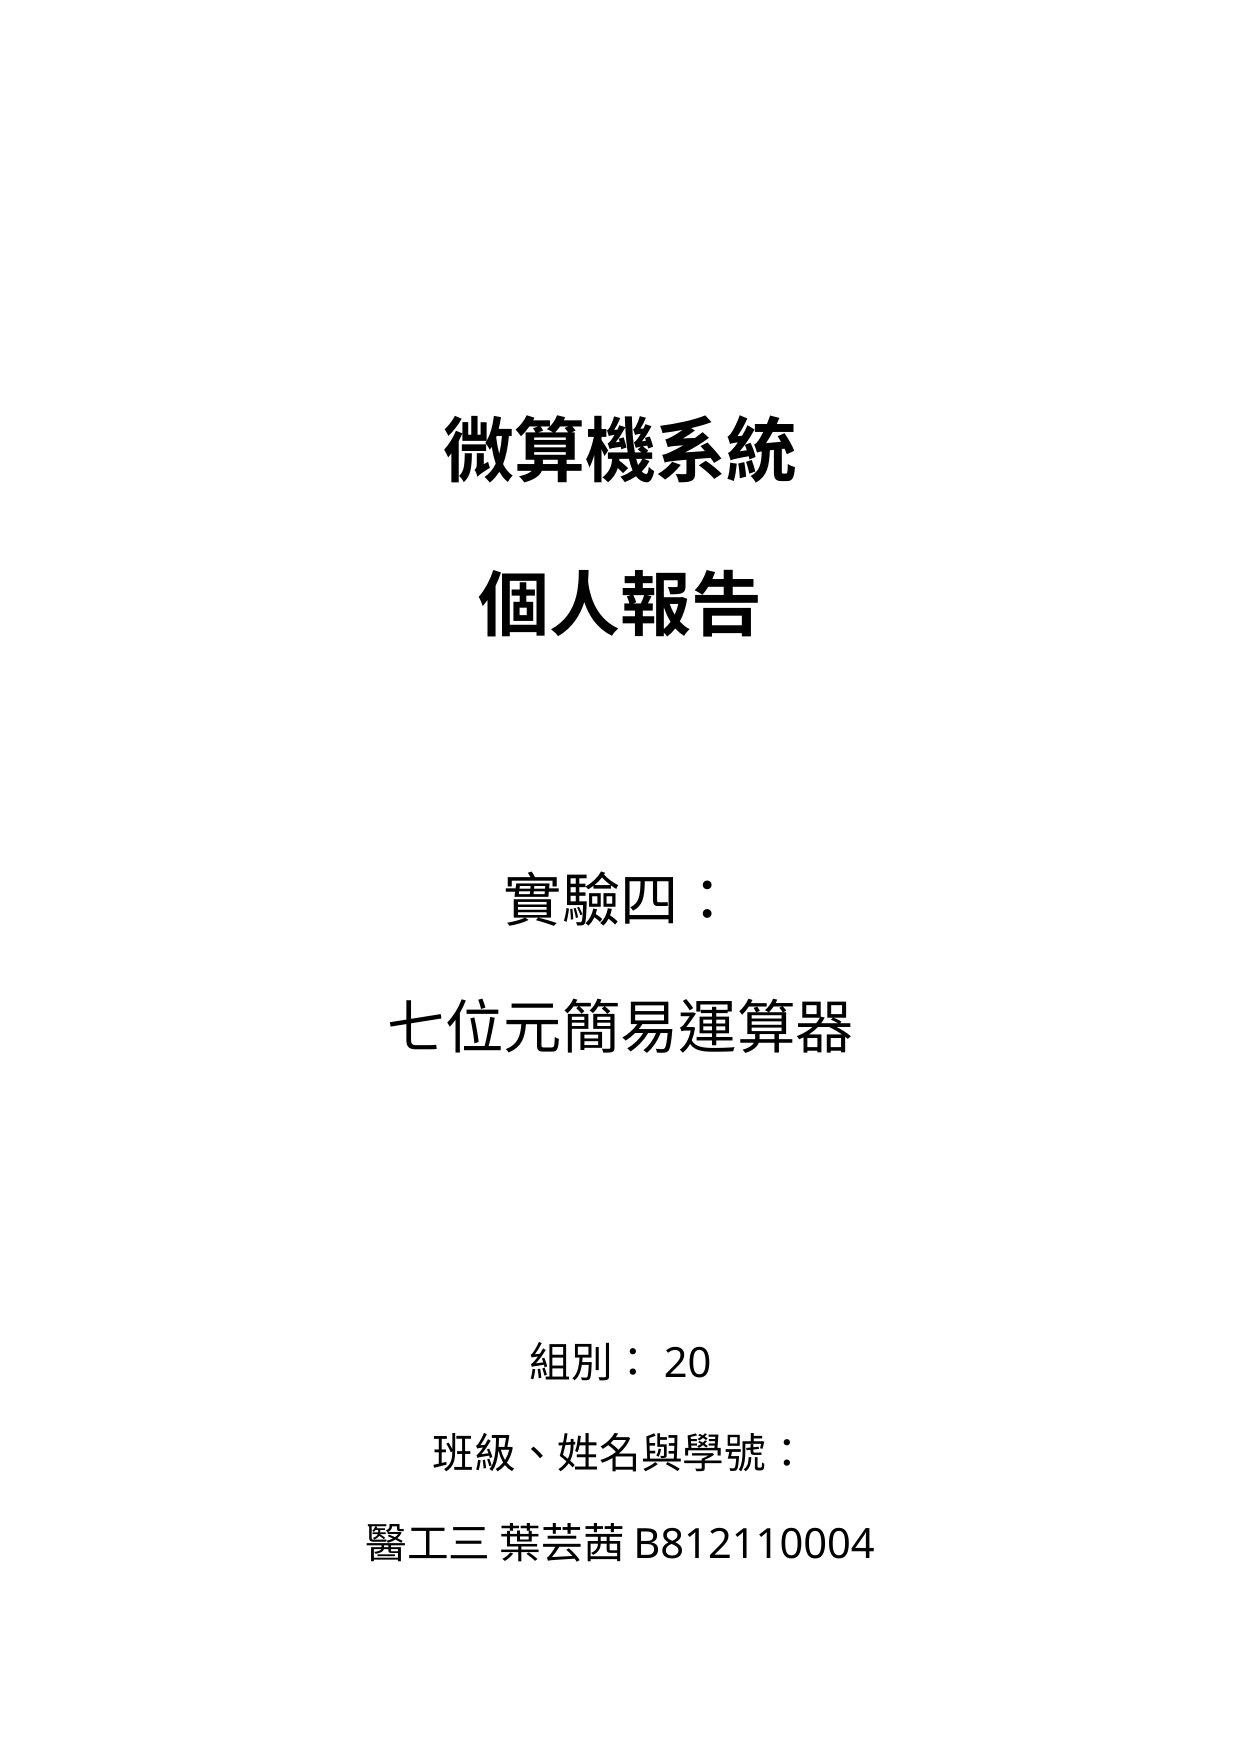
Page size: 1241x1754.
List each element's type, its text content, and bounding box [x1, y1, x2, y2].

text 組別： 20 [187, 1329, 1053, 1390]
text 微算機系統 [187, 394, 1053, 497]
text 七位元簡易運算器 [187, 981, 1053, 1213]
text 個人報告 [187, 548, 1053, 651]
text 實驗四： [187, 854, 1053, 939]
text 班級、姓名與學號： [187, 1420, 1053, 1480]
text 醫工三 葉芸茜B812110004 [187, 1511, 1053, 1571]
